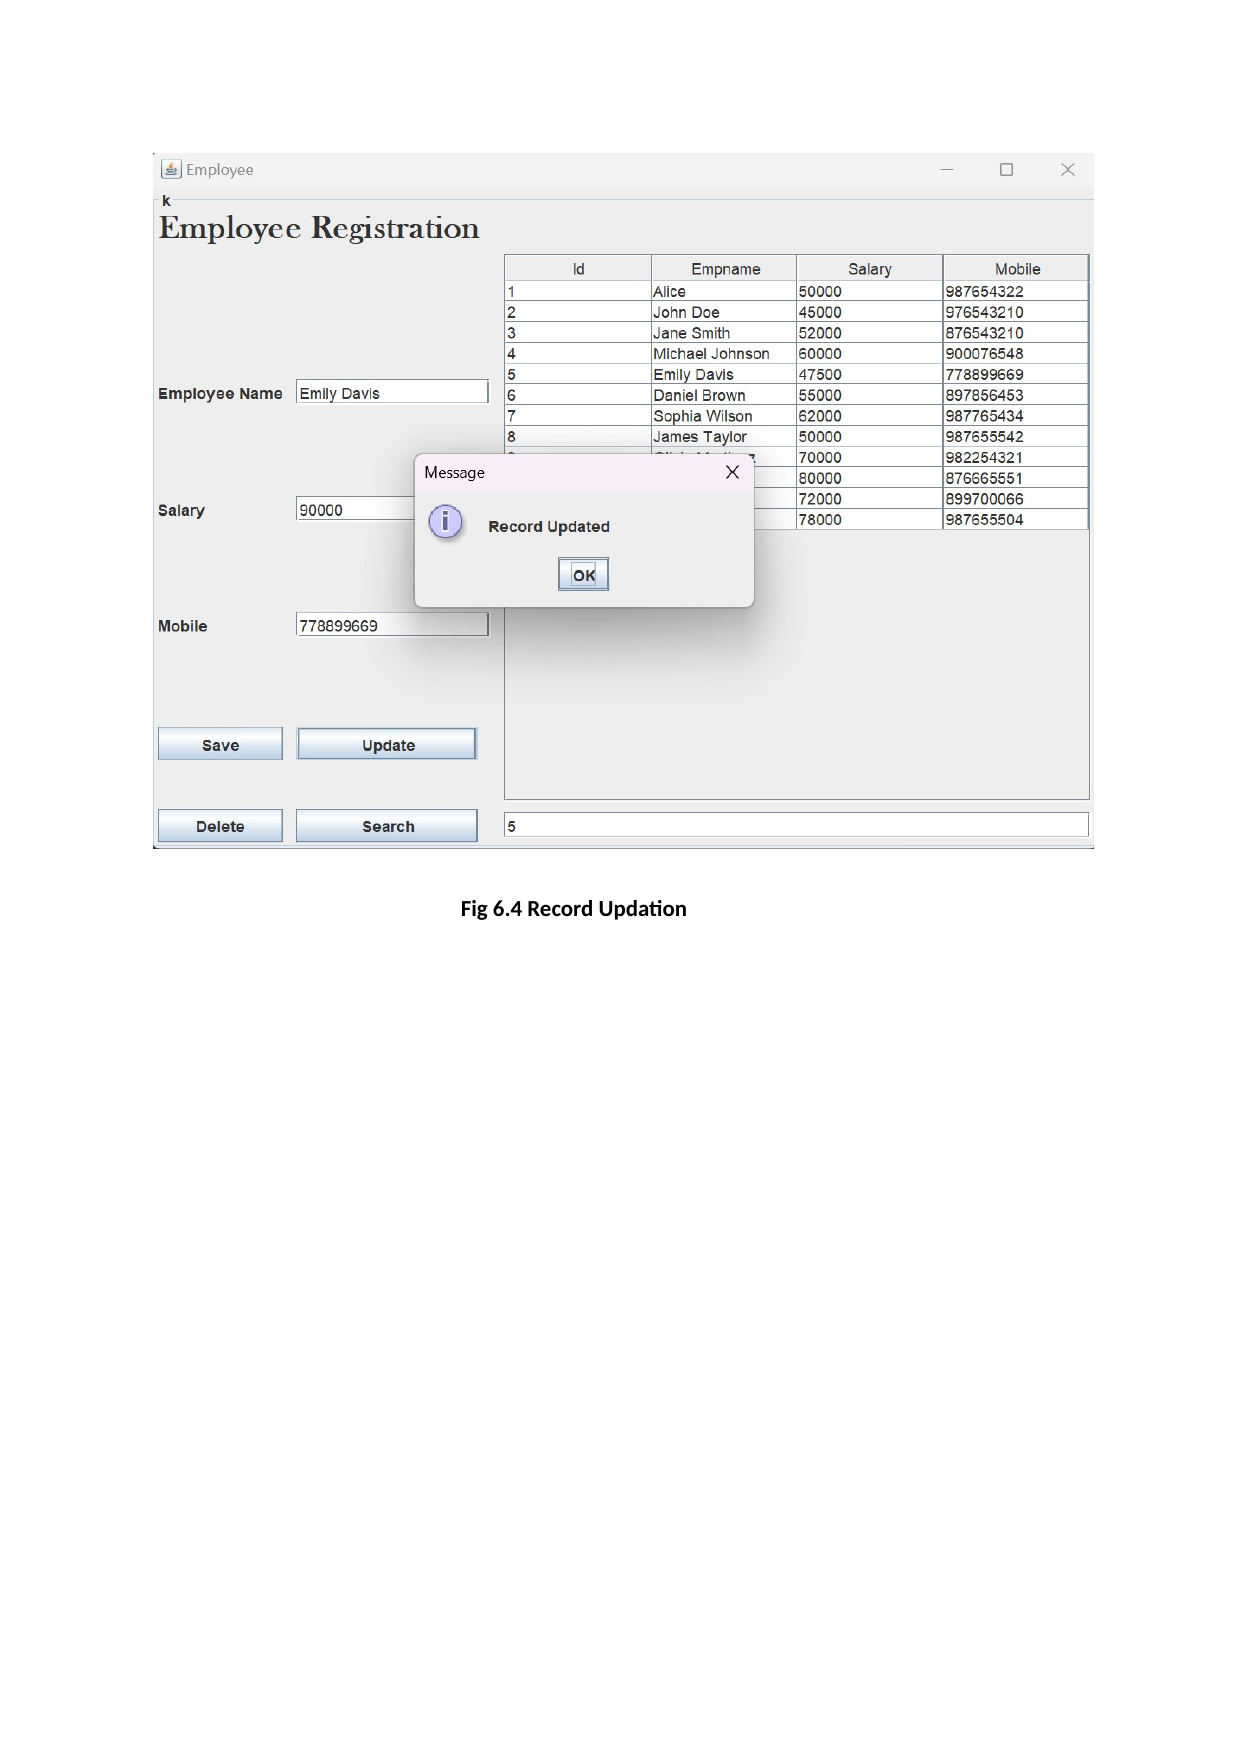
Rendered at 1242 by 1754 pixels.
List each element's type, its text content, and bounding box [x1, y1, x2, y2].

picture [153, 153, 1094, 849]
text Fig 6.4 Record Updation [461, 894, 1090, 922]
